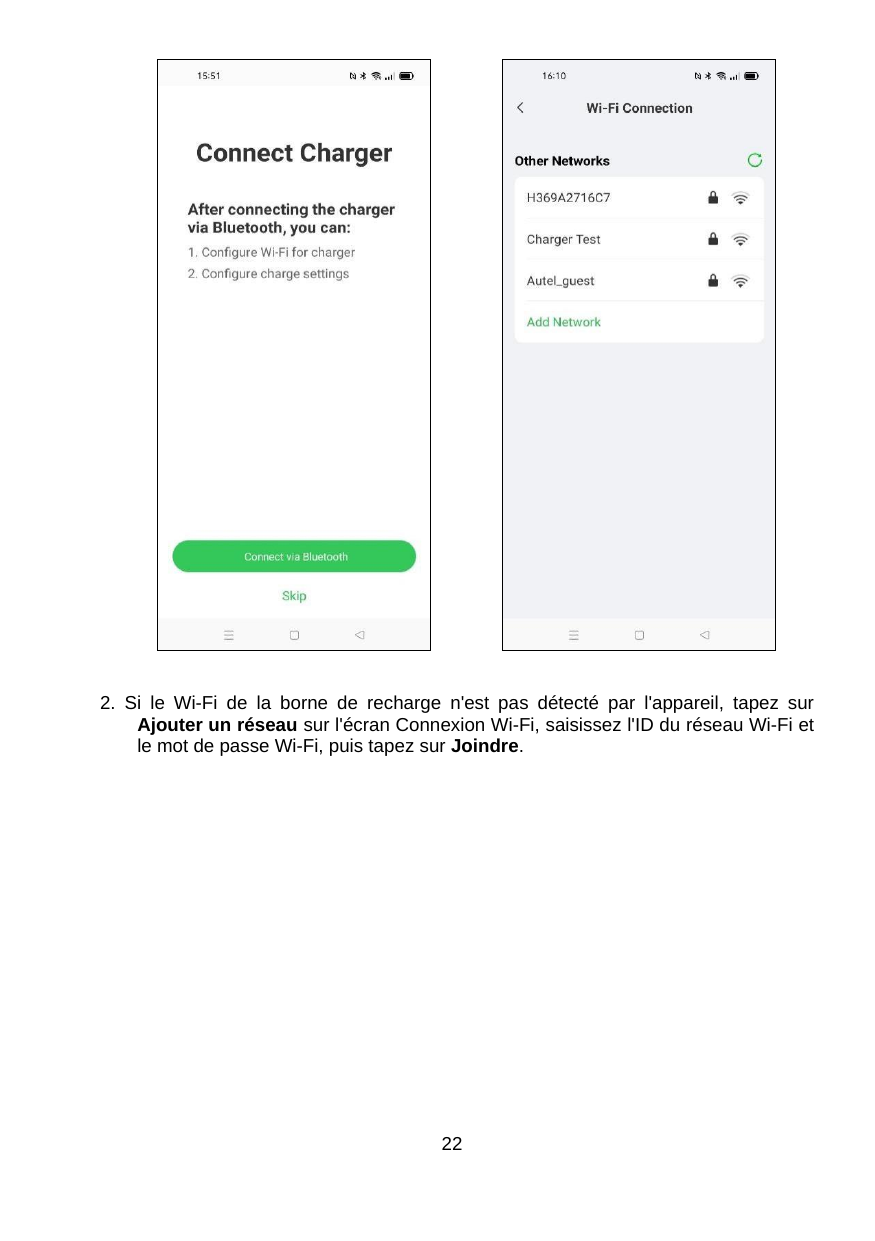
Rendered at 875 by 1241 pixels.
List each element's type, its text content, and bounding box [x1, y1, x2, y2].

text 2. Si le Wi-Fi de la borne de recharge n'est pas détecté par l'appareil, tapez sur Ajouter un réseau sur l'écran Connexion Wi-Fi, saisissez l'ID du réseau Wi-Fi et le mot de passe Wi-Fi, puis tapez sur Joindre. [100, 692, 815, 757]
picture [503, 60, 775, 650]
picture [158, 60, 430, 650]
